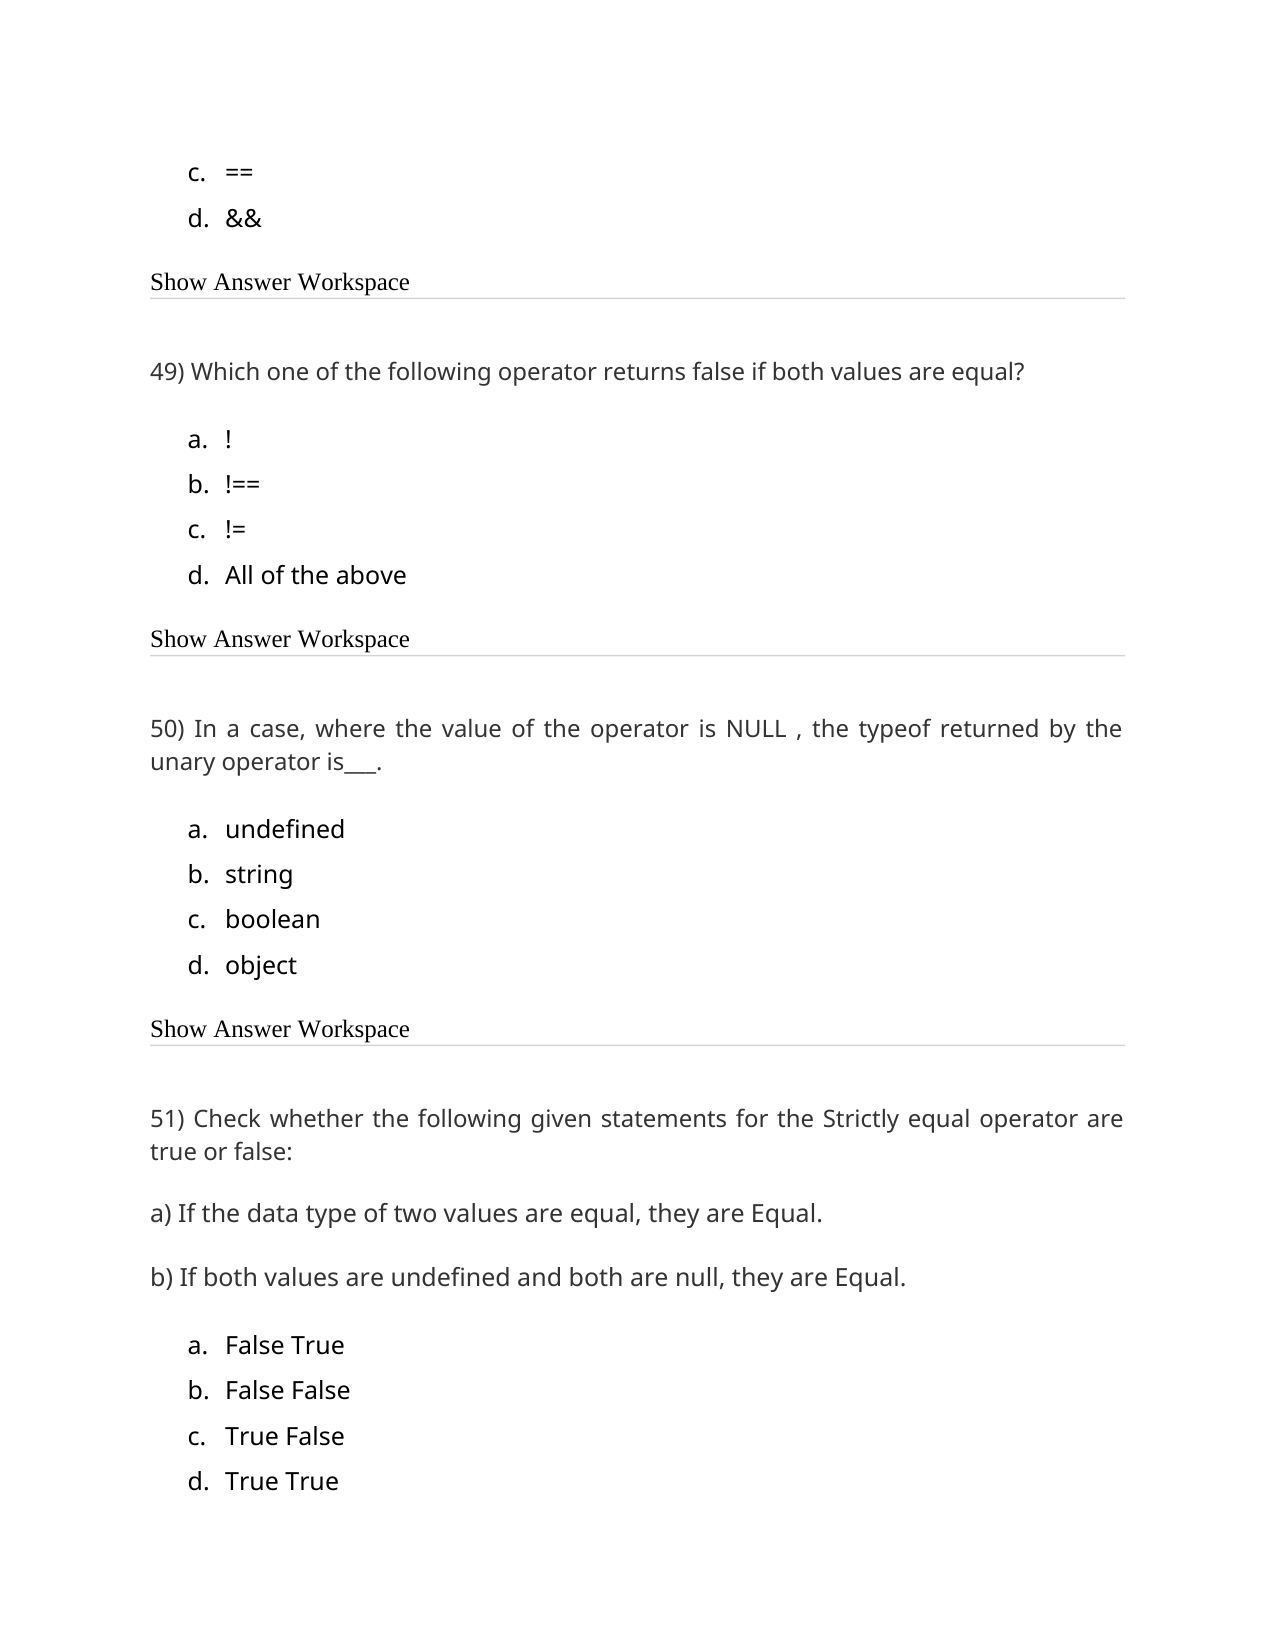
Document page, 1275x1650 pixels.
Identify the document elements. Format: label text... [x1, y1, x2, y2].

list boolean [187, 897, 1125, 936]
text Show Answer Workspace [297, 621, 1125, 654]
list ! [187, 417, 1125, 456]
text Show Answer Workspace [150, 1011, 291, 1044]
list == [187, 150, 1125, 189]
list != [187, 507, 1125, 546]
list !== [187, 462, 1125, 501]
list && [187, 195, 1125, 234]
list string [187, 852, 1125, 891]
text 49) Which one of the following operator returns false if both values are equal? [150, 355, 1125, 387]
list False True [187, 1323, 1125, 1362]
text 50) In a case, where the value of the operator is NULL , the typeof returned by the unary operator is___. [150, 712, 1125, 777]
text Show Answer Workspace [150, 263, 1125, 297]
list True True [187, 1458, 1125, 1498]
list object [187, 942, 1125, 981]
text 51) Check whether the following given statements for the Strictly equal operator are true or false: [150, 1102, 1125, 1167]
text Show Answer Workspace [297, 1011, 1125, 1044]
list True False [187, 1413, 1125, 1452]
list All of the above [187, 552, 1125, 592]
list undefined [187, 806, 1125, 845]
text Show Answer Workspace [150, 621, 291, 654]
text b) If both values are undefined and both are null, they are Equal. [150, 1259, 1125, 1293]
text a) If the data type of two values are equal, they are Equal. [150, 1196, 1125, 1230]
list False False [187, 1368, 1125, 1407]
